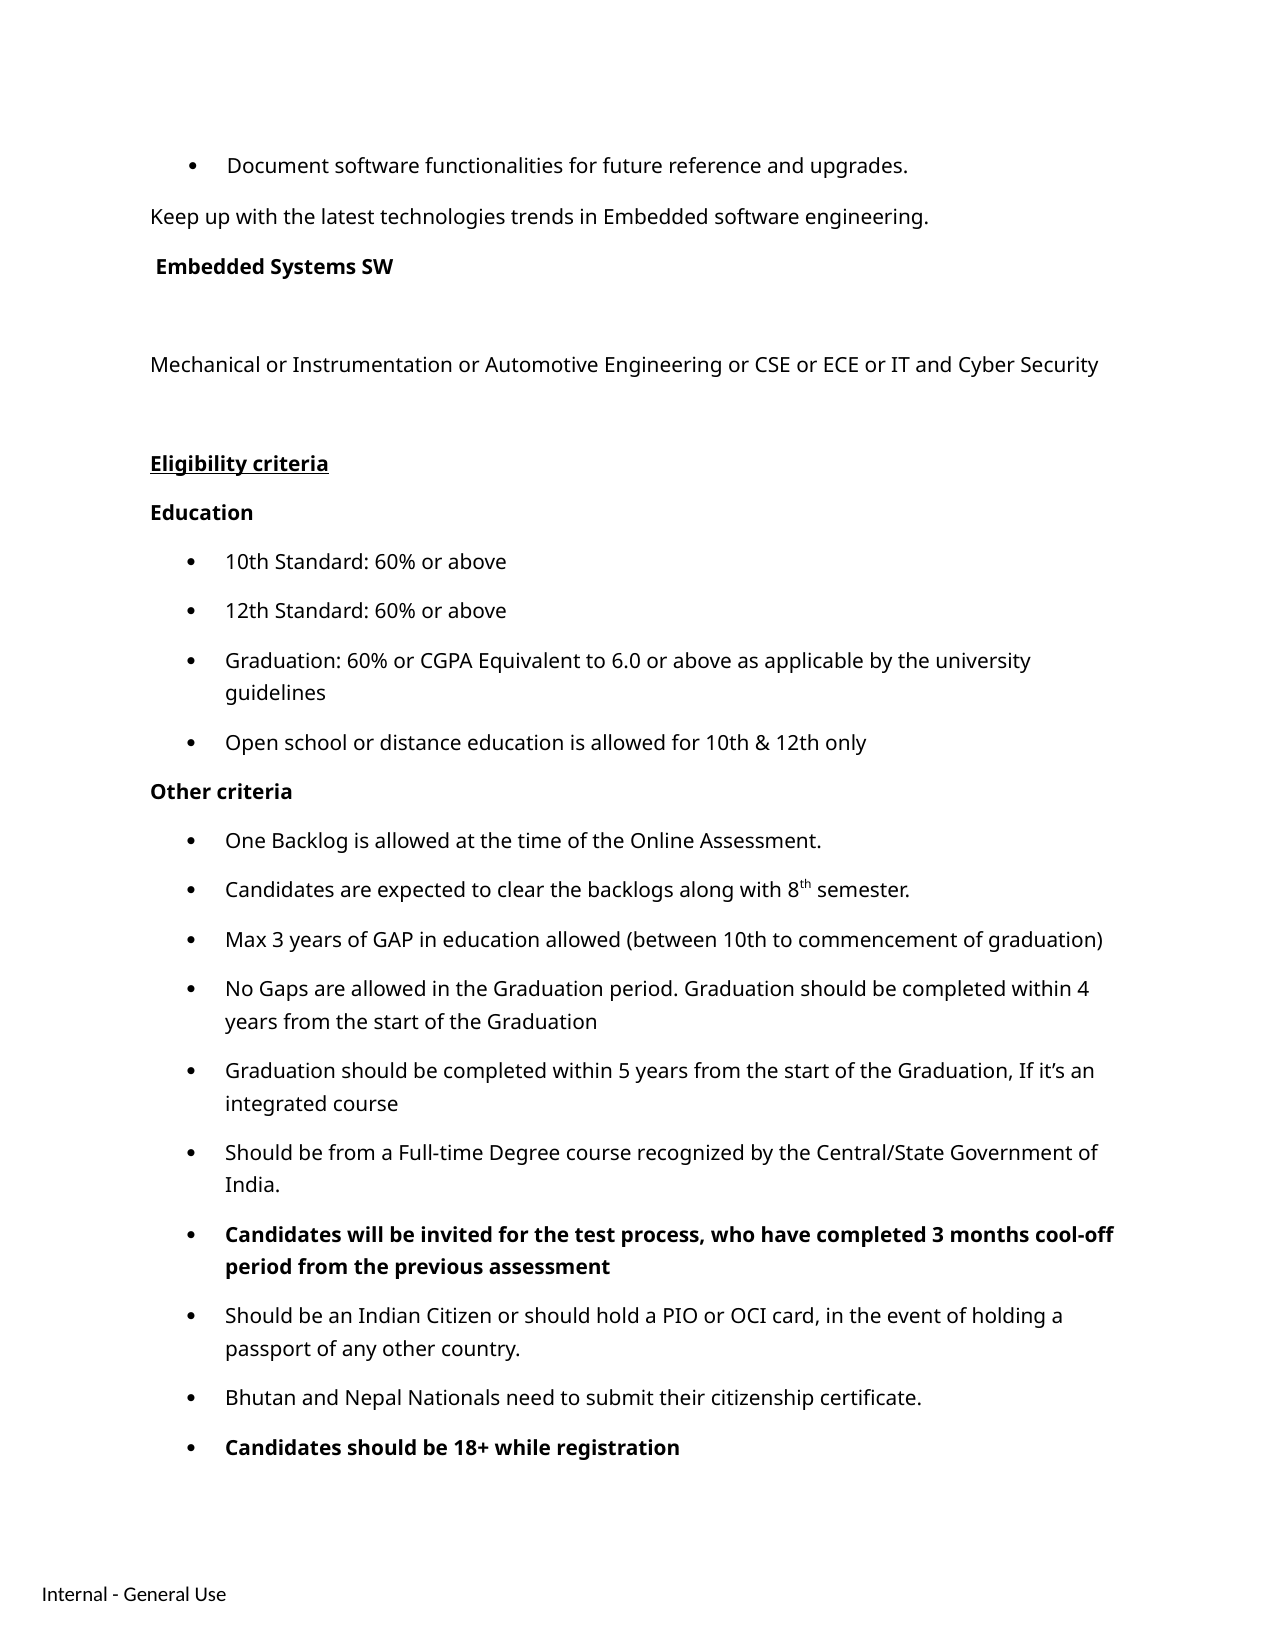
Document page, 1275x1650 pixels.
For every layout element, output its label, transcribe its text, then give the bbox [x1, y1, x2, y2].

list Graduation: 60% or CGPA Equivalent to 6.0 or above as applicable by the university guidelines [187, 646, 1125, 707]
list One Backlog is allowed at the time of the Online Assessment. [187, 826, 1125, 855]
text Embedded Systems SW [150, 252, 1125, 280]
list Max 3 years of GAP in education allowed (between 10th to commencement of graduation) [187, 925, 1125, 953]
list Should be from a Full-time Degree course recognized by the Central/State Government of India. [187, 1138, 1125, 1199]
list Should be an Indian Citizen or should hold a PIO or OCI card, in the event of holding a passport of any other country. [187, 1302, 1125, 1363]
list Graduation should be completed within 5 years from the start of the Graduation, If it’s an integrated course [187, 1056, 1125, 1117]
text Mechanical or Instrumentation or Automotive Engineering or CSE or ECE or IT and Cyber Security [150, 350, 1125, 379]
text Other criteria [150, 777, 1125, 806]
list Candidates will be invited for the test process, who have completed 3 months cool-off period from the previous assessment [187, 1220, 1125, 1281]
list 12th Standard: 60% or above [187, 597, 1125, 625]
list 10th Standard: 60% or above [187, 547, 1125, 576]
list Candidates should be 18+ while registration [187, 1433, 1125, 1461]
list Bhutan and Nepal Nationals need to submit their citizenship certificate. [187, 1383, 1125, 1412]
text Keep up with the latest technologies trends in Embedded software engineering. [150, 202, 1125, 231]
list Open school or distance education is allowed for 10th & 12th only [187, 728, 1125, 756]
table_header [150, 150, 1125, 202]
text Education [150, 498, 1125, 527]
text Eligibility criteria [150, 449, 1125, 477]
list Candidates are expected to clear the backlogs along with 8th semester. [187, 876, 1125, 904]
list No Gaps are allowed in the Graduation period. Graduation should be completed within 4 years from the start of the Graduation [187, 974, 1125, 1035]
